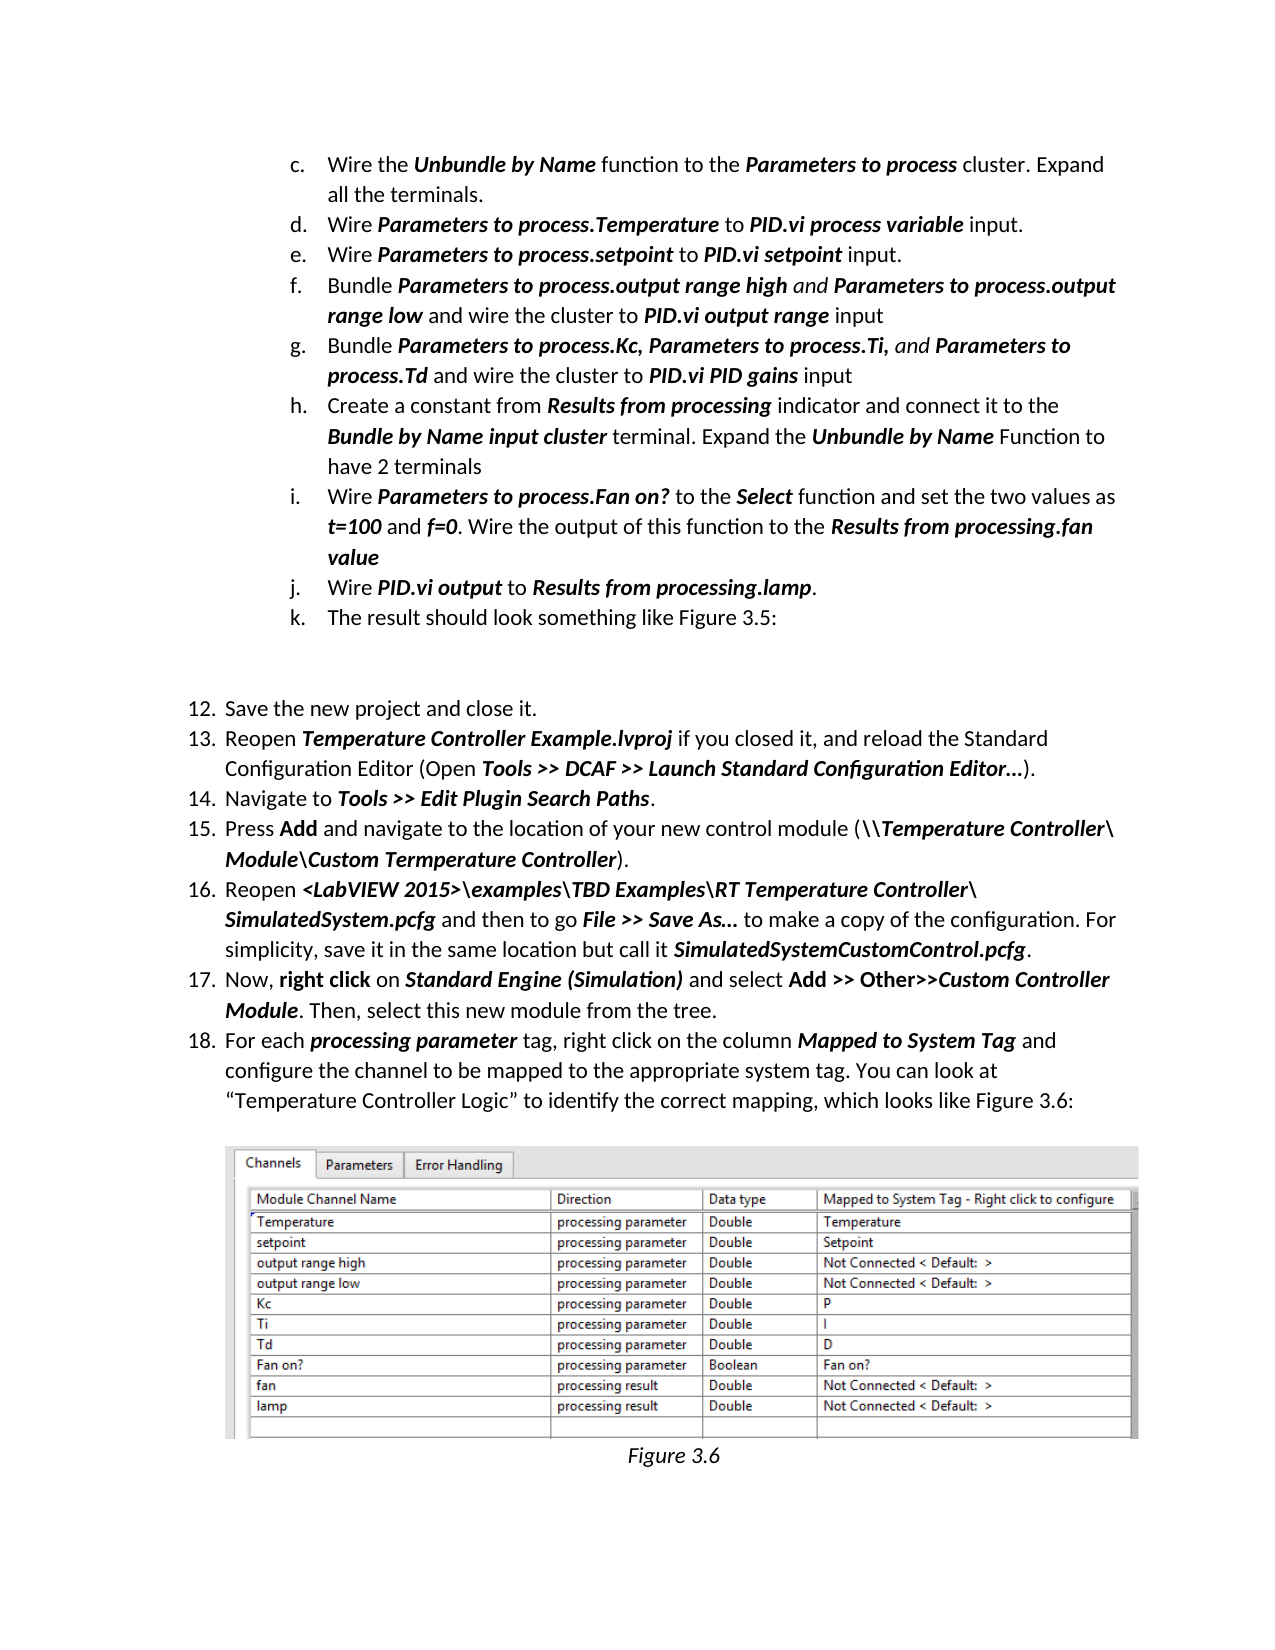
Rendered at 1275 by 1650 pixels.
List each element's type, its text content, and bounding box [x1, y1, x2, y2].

list Wire the Unbundle by Name function to the Parameters to process cluster. Expand all the terminals. [290, 150, 1125, 208]
list Press Add and navigate to the location of your new control module (\\Temperature Controller\Module\Custom Termperature Controller). [187, 814, 1125, 873]
list For each processing parameter tag, right click on the column Mapped to System Tag and configure the channel to be mapped to the appropriate system tag. You can look at “Temperature Controller Logic” to identify the correct mapping, which looks like Figure 3.6: [187, 1026, 1125, 1114]
list Now, right click on Standard Engine (Simulation) and select Add >> Other>>Custom Controller Module. Then, select this new module from the tree. [187, 966, 1125, 1024]
list Wire PID.vi output to Results from processing.lamp. [290, 573, 1125, 601]
list Reopen <LabVIEW 2015>\examples\TBD Examples\RT Temperature Controller\SimulatedSystem.pcfg and then to go File >> Save As… to make a copy of the configuration. For simplicity, save it in the same location but call it SimulatedSystemCustomControl.pcfg. [187, 875, 1125, 963]
list The result should look something like Figure 3.5: [290, 603, 1125, 661]
list Navigate to Tools >> Edit Plugin Search Paths. [187, 784, 1125, 812]
list Save the new project and close it. [187, 694, 1125, 722]
list Bundle Parameters to process.Kc, Parameters to process.Ti, and Parameters to process.Td and wire the cluster to PID.vi PID gains input [290, 331, 1125, 389]
list Wire Parameters to process.Temperature to PID.vi process variable input. [290, 210, 1125, 238]
list Wire Parameters to process.setpoint to PID.vi setpoint input. [290, 241, 1125, 269]
list Bundle Parameters to process.output range high and Parameters to process.output range low and wire the cluster to PID.vi output range input [290, 271, 1125, 329]
picture [225, 1146, 1140, 1439]
list Reopen Temperature Controller Example.lvproj if you closed it, and reload the Standard Configuration Editor (Open Tools >> DCAF >> Launch Standard Configuration Editor…). [187, 724, 1125, 782]
list Figure 3.6 [225, 1441, 1125, 1469]
